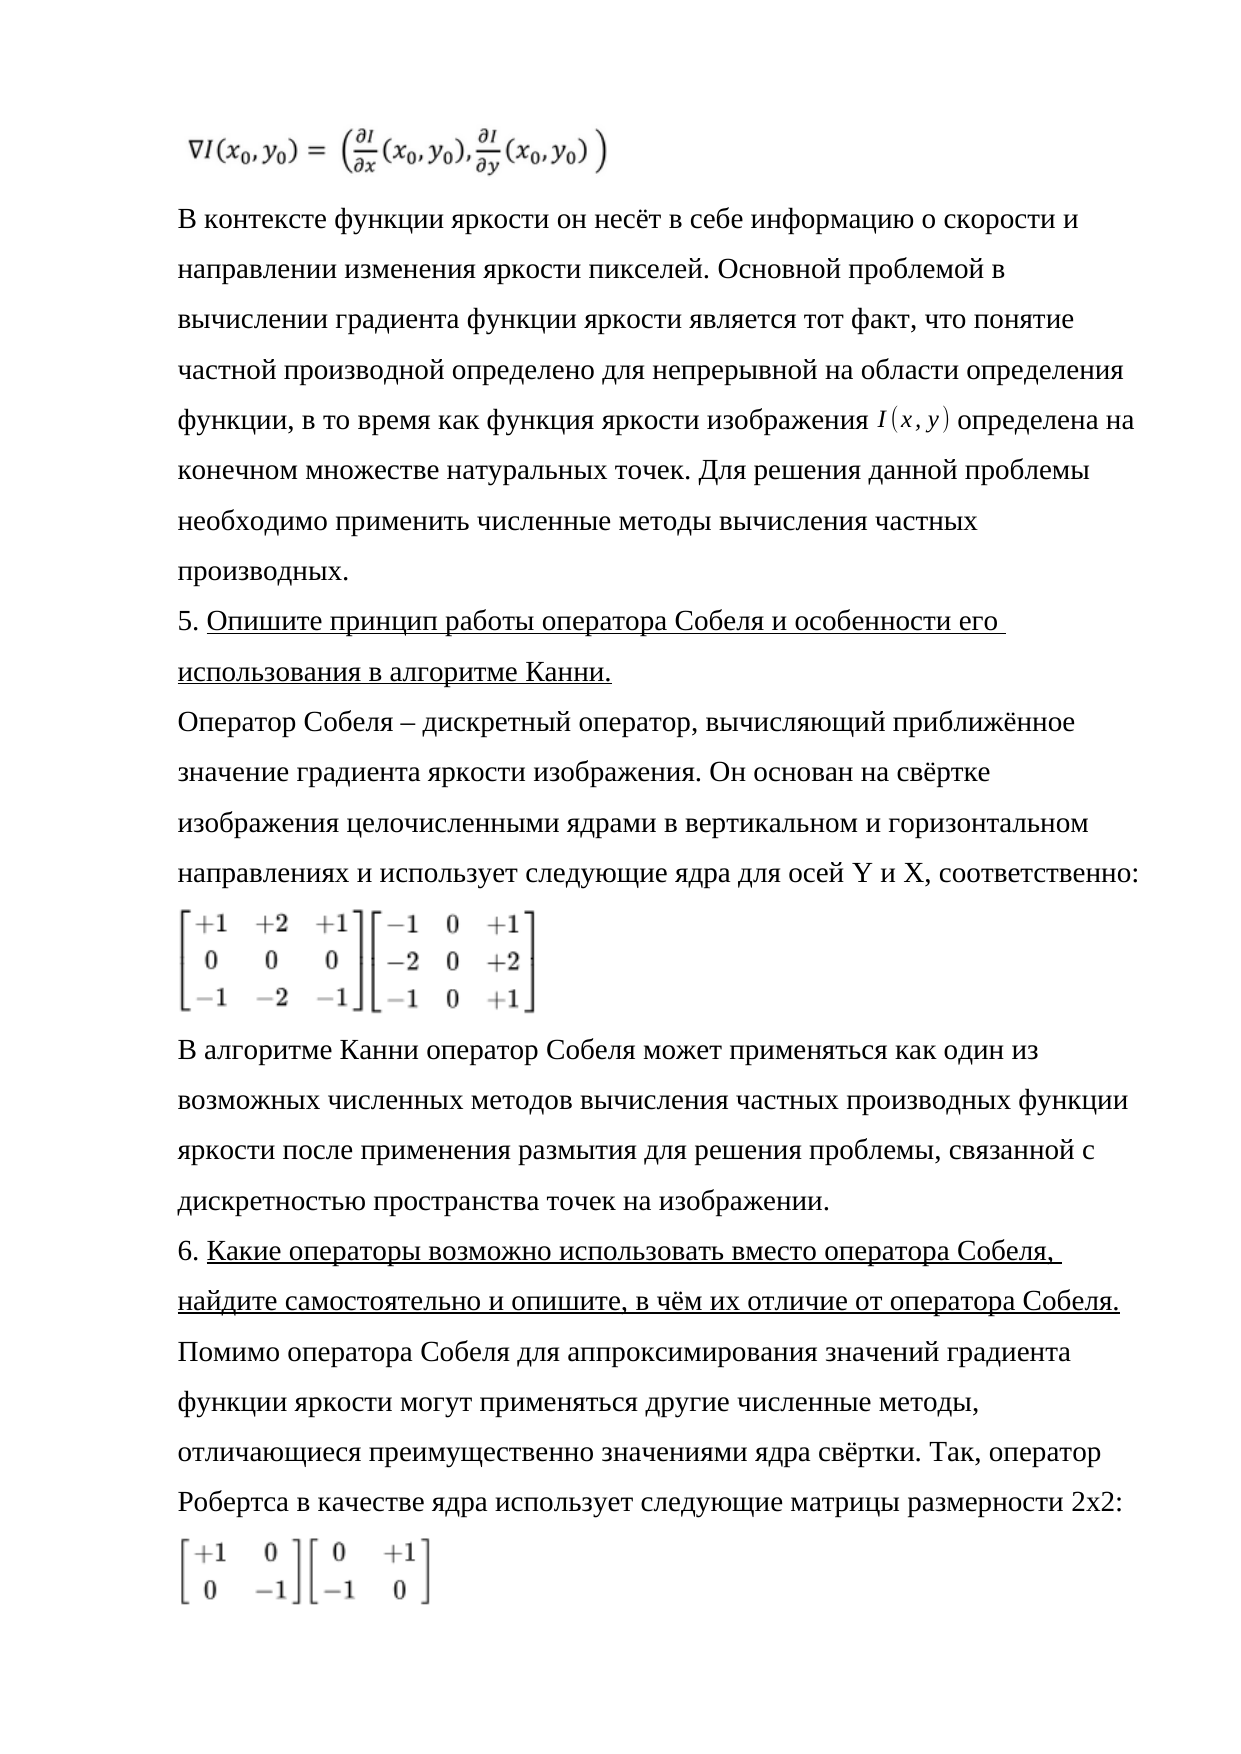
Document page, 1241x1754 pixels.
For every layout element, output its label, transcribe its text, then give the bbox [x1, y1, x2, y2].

text Оператор Собеля – дискретный оператор, вычисляющий приближённое значение градиента яркости изображения. Он основан на свёртке изображения целочисленными ядрами в вертикальном и горизонтальном направлениях и использует следующие ядра для осей Y и X, соответственно: [177, 704, 1152, 888]
picture [177, 118, 608, 187]
text В контексте функции яркости он несёт в себе информацию о скорости и направлении изменения яркости пикселей. Основной проблемой в вычислении градиента функции яркости является тот факт, что понятие частной производной определено для непрерывной на области определения функции, в то время как функция яркости изображения определена на конечном множестве натуральных точек. Для решения данной проблемы необходимо применить численные методы вычисления частных производных. [177, 201, 1152, 587]
picture [177, 1535, 434, 1606]
text Помимо оператора Собеля для аппроксимирования значений градиента функции яркости могут применяться другие численные методы, отличающиеся преимущественно значениями ядра свёртки. Так, оператор Робертса в качестве ядра использует следующие матрицы размерности 2x2: [177, 1334, 1152, 1518]
text 6. Какие операторы возможно использовать вместо оператора Собеля, найдите самостоятельно и опишите, в чём их отличие от оператора Собеля. [177, 1233, 1152, 1317]
text 5. Опишите принцип работы оператора Собеля и особенности его использования в алгоритме Канни. [177, 603, 1152, 687]
picture [177, 905, 539, 1018]
text В алгоритме Канни оператор Собеля может применяться как один из возможных численных методов вычисления частных производных функции яркости после применения размытия для решения проблемы, связанной с дискретностью пространства точек на изображении. [177, 1032, 1152, 1216]
